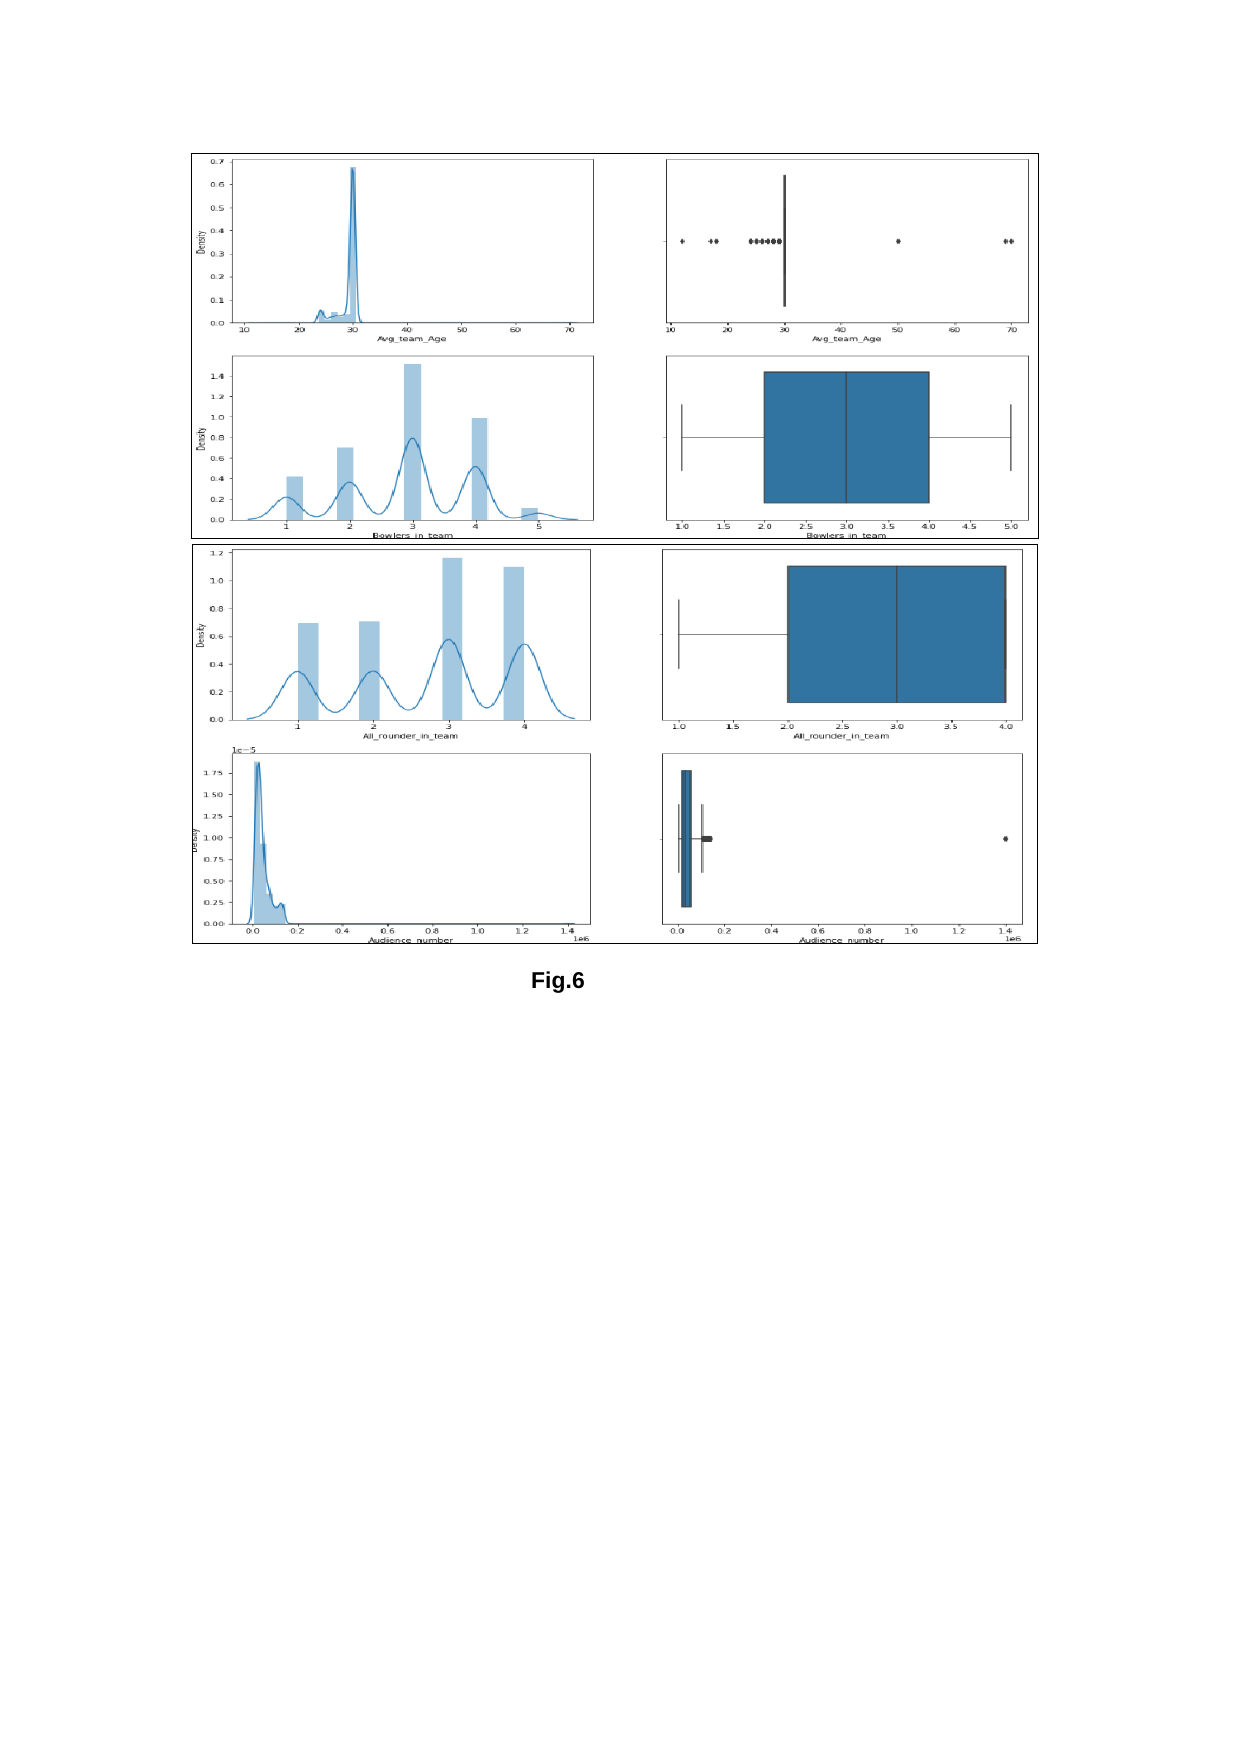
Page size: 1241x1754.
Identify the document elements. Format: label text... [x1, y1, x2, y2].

picture [193, 545, 1037, 943]
text Fig.6 [187, 967, 1090, 993]
picture [192, 154, 1038, 538]
